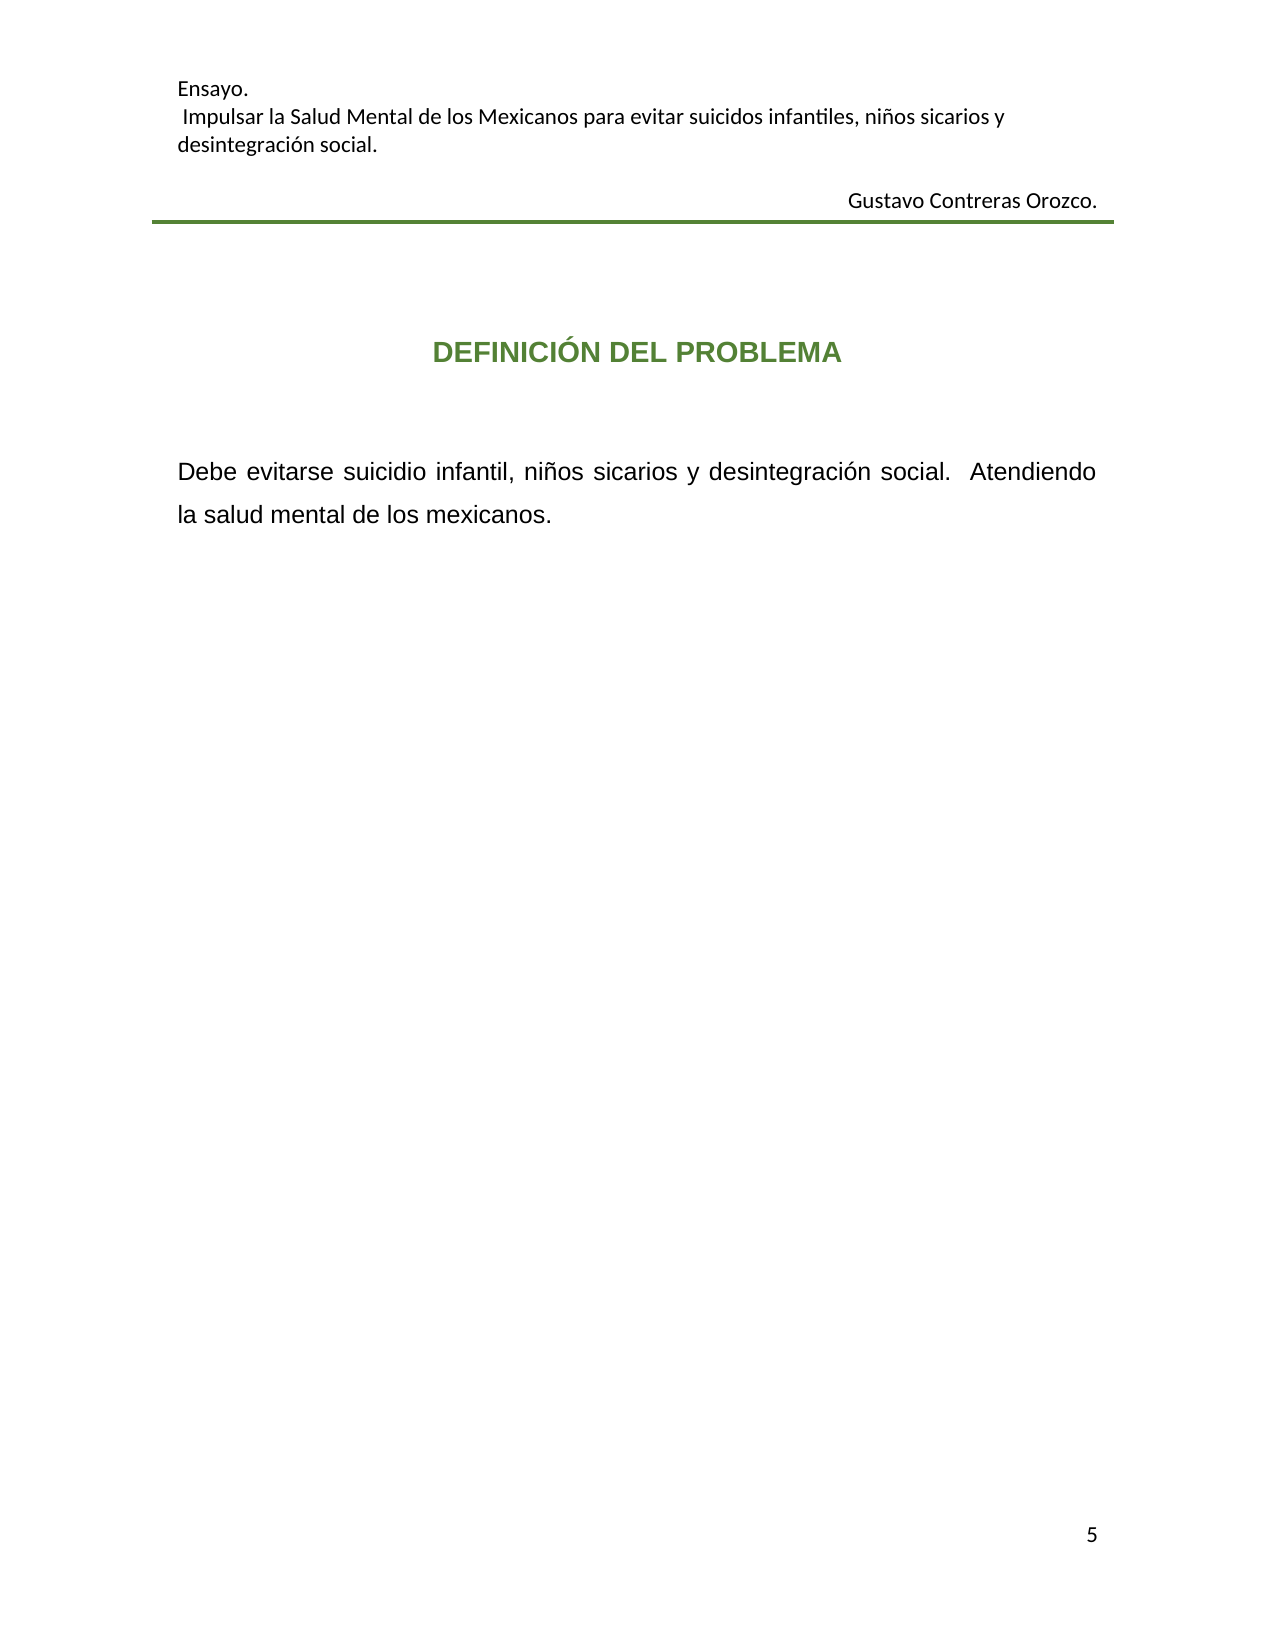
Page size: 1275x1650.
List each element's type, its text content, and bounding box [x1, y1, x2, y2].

subtitle DEFINICIÓN DEL PROBLEMA [177, 335, 1098, 368]
text Debe evitarse suicidio infantil, niños sicarios y desintegración social. Atendiendo la salud mental de los mexicanos. [177, 457, 1098, 529]
